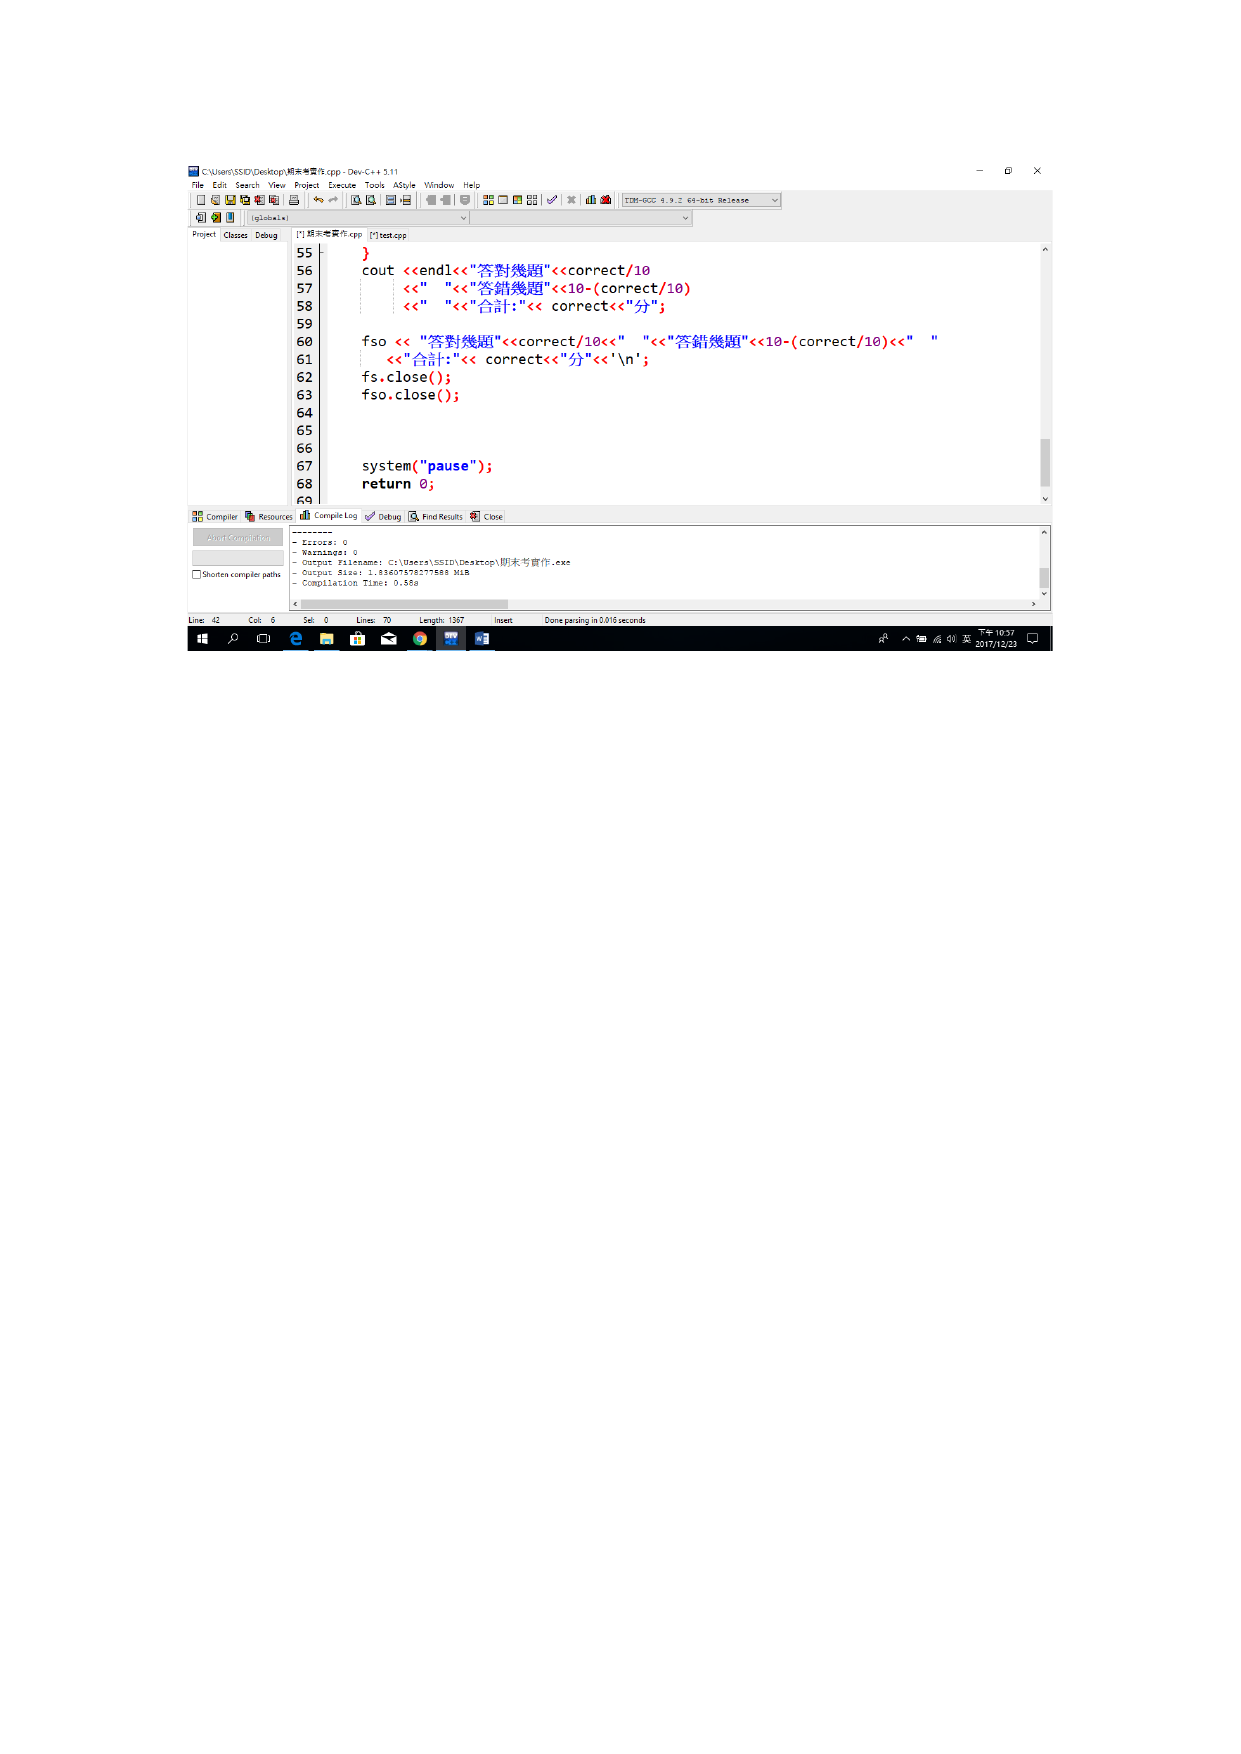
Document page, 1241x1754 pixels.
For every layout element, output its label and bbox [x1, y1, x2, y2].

picture [187, 164, 1053, 651]
